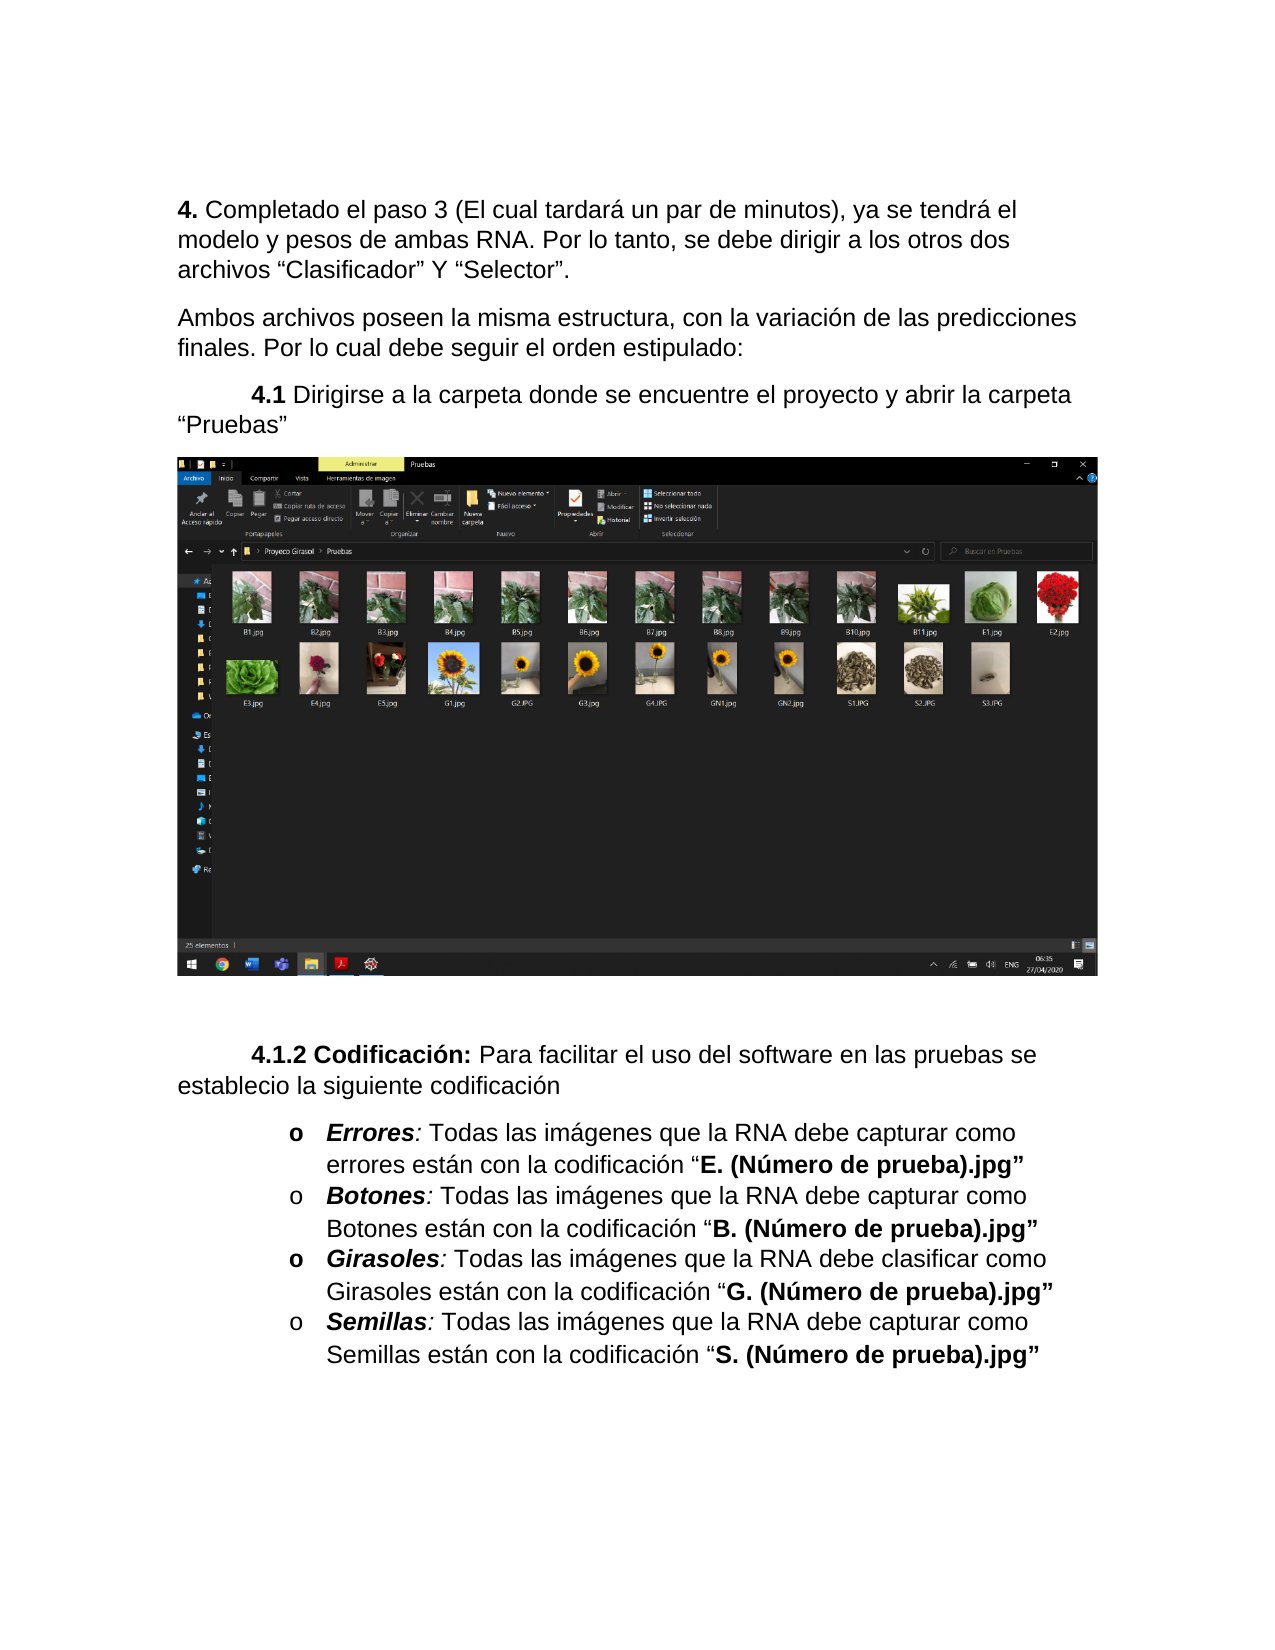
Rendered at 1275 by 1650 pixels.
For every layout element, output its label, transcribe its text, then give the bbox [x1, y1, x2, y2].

list Errores: Todas las imágenes que la RNA debe capturar como errores están con la codificación “E. (Número de prueba).jpg” [288, 1118, 1098, 1179]
text Ambos archivos poseen la misma estructura, con la variación de las predicciones finales. Por lo cual debe seguir el orden estipulado: [177, 303, 1098, 362]
text 4. Completado el paso 3 (El cual tardará un par de minutos), ya se tendrá el modelo y pesos de ambas RNA. Por lo tanto, se debe dirigir a los otros dos archivos “Clasificador” Y “Selector”. [177, 195, 1098, 284]
list Girasoles: Todas las imágenes que la RNA debe clasificar como Girasoles están con la codificación “G. (Número de prueba).jpg” [288, 1244, 1098, 1305]
text 4.1.2 Codificación: Para facilitar el uso del software en las pruebas se establecio la siguiente codificación [177, 1040, 1098, 1099]
list Semillas: Todas las imágenes que la RNA debe capturar como Semillas están con la codificación “S. (Número de prueba).jpg” [288, 1307, 1098, 1368]
picture [177, 457, 1098, 976]
text 4.1 Dirigirse a la carpeta donde se encuentre el proyecto y abrir la carpeta “Pruebas” [177, 380, 1098, 439]
list Botones: Todas las imágenes que la RNA debe capturar como Botones están con la codificación “B. (Número de prueba).jpg” [288, 1181, 1098, 1242]
